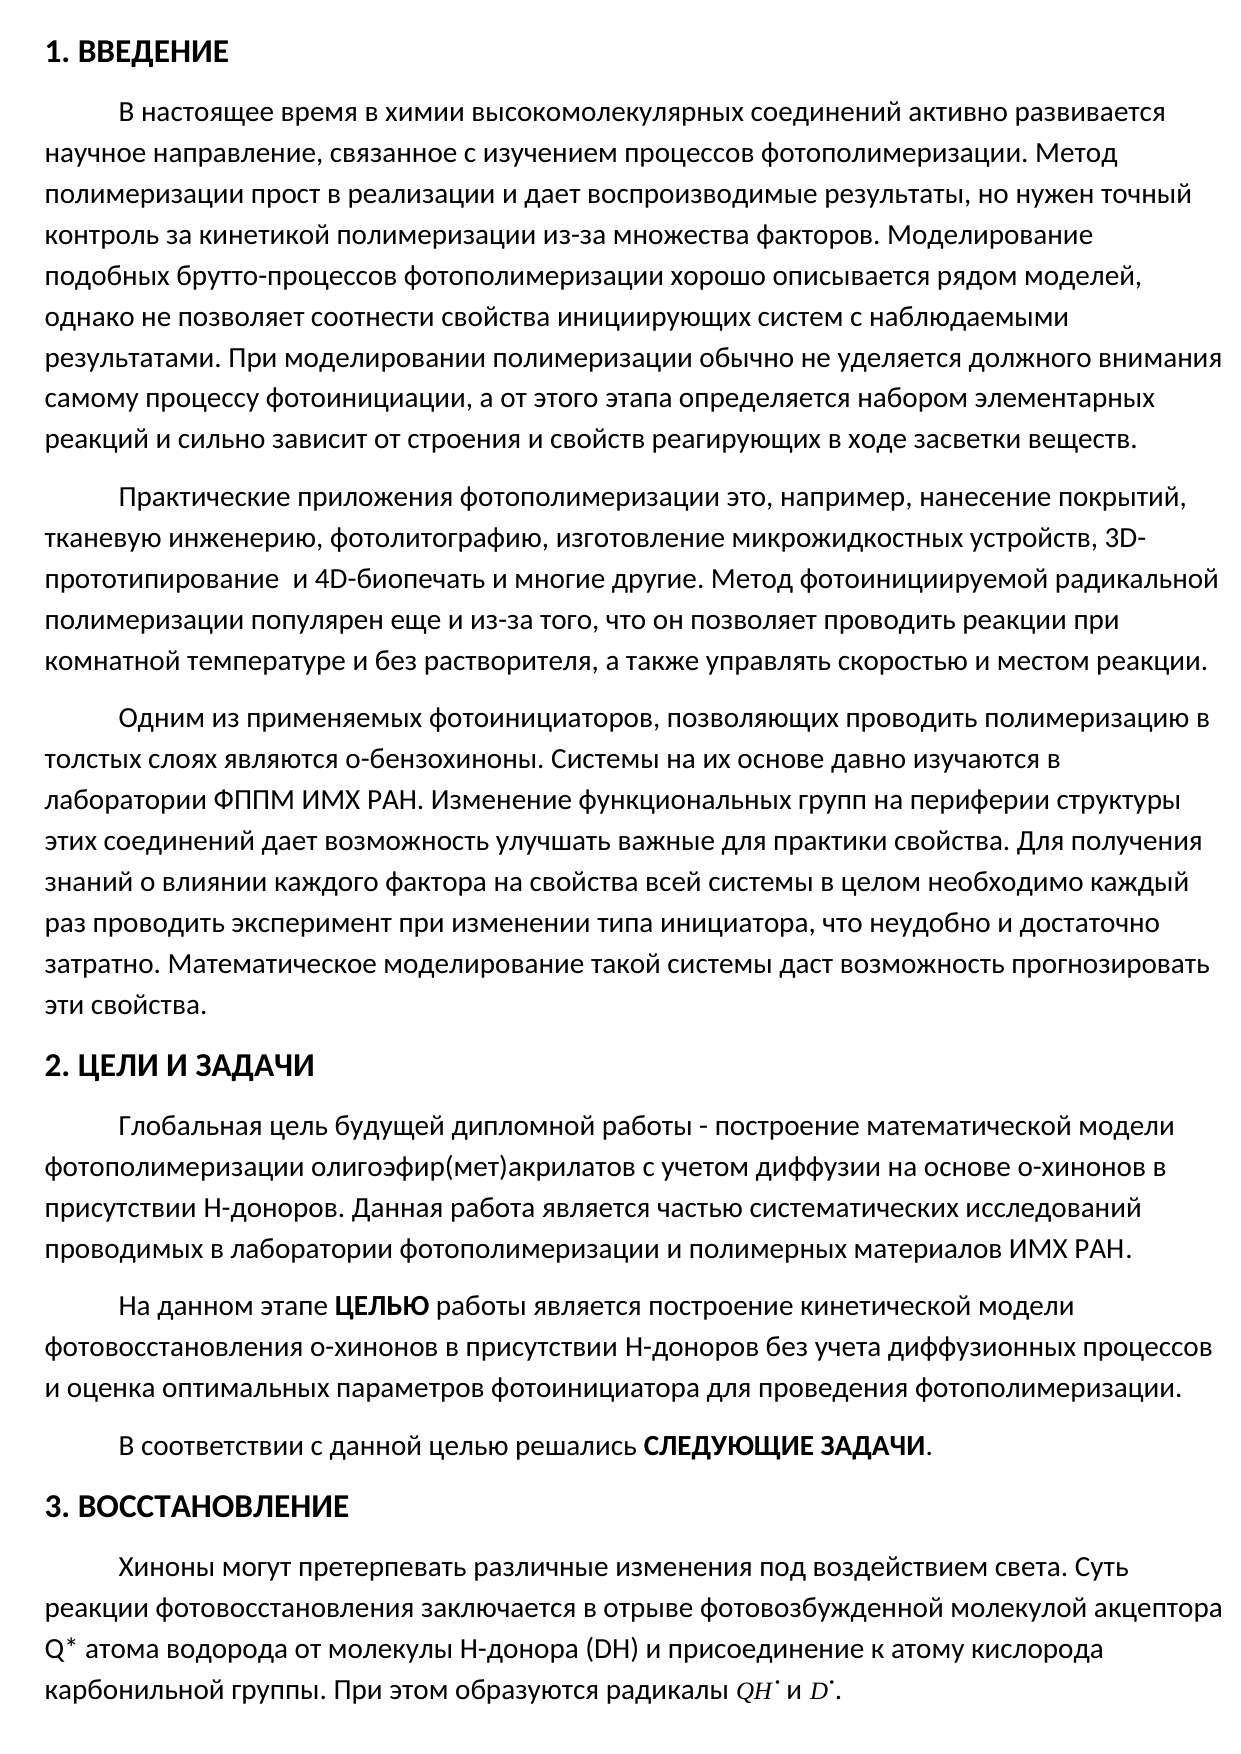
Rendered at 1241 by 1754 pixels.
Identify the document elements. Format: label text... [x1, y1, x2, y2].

text Цели и задачи [44, 1044, 1226, 1084]
text На данном этапе ЦЕЛЬЮ работы является построение кинетической модели фотовосстановления о-хинонов в присутствии H-доноров без учета диффузионных процессов и оценка оптимальных параметров фотоинициатора для проведения фотополимеризации. [44, 1287, 1226, 1405]
text В соответствии с данной целью решались СЛЕДУЮЩИЕ ЗАДАЧИ. [44, 1427, 1226, 1463]
text Введение [44, 29, 1226, 70]
text В настоящее время в химии высокомолекулярных соединений активно развивается научное направление, связанное с изучением процессов фотополимеризации. Метод полимеризации прост в реализации и дает воспроизводимые результаты, но нужен точный контроль за кинетикой полимеризации из-за множества факторов. Моделирование подобных брутто-процессов фотополимеризации хорошо описывается рядом моделей, однако не позволяет соотнести свойства инициирующих систем с наблюдаемыми результатами. При моделировании полимеризации обычно не уделяется должного внимания самому процессу фотоинициации, а от этого этапа определяется набором элементарных реакций и сильно зависит от строения и свойств реагирующих в ходе засветки веществ. [44, 93, 1226, 456]
text Практические приложения фотополимеризации это, например, нанесение покрытий, тканевую инженерию, фотолитографию, изготовление микрожидкостных устройств, 3D-прототипирование и 4D-биопечать и многие другие. Метод фотоинициируемой радикальной полимеризации популярен еще и из-за того, что он позволяет проводить реакции при комнатной температуре и без растворителя, а также управлять скоростью и местом реакции. [44, 478, 1226, 677]
text Одним из применяемых фотоинициаторов, позволяющих проводить полимеризацию в толстых слоях являются о-бензохиноны. Системы на их основе давно изучаются в лаборатории ФППМ ИМХ РАН. Изменение функциональных групп на периферии структуры этих соединений дает возможность улучшать важные для практики свойства. Для получения знаний о влиянии каждого фактора на свойства всей системы в целом необходимо каждый раз проводить эксперимент при изменении типа инициатора, что неудобно и достаточно затратно. Математическое моделирование такой системы даст возможность прогнозировать эти свойства. [44, 699, 1226, 1022]
text Восстановление [44, 1484, 1226, 1525]
text Глобальная цель будущей дипломной работы - построение математической модели фотополимеризации олигоэфир(мет)акрилатов с учетом диффузии на основе о-хинонов в присутствии H-доноров. Данная работа является частью систематических исследований проводимых в лаборатории фотополимеризации и полимерных материалов ИМХ РАН. [44, 1107, 1226, 1266]
text Хиноны могут претерпевать различные изменения под воздействием света. Суть реакции фотовосстановления заключается в отрыве фотовозбужденной молекулой акцептора Q* атома водорода от молекулы Н-донора (DH) и присоединение к атому кислорода карбонильной группы. При этом образуются радикалы и . [44, 1548, 1226, 1706]
